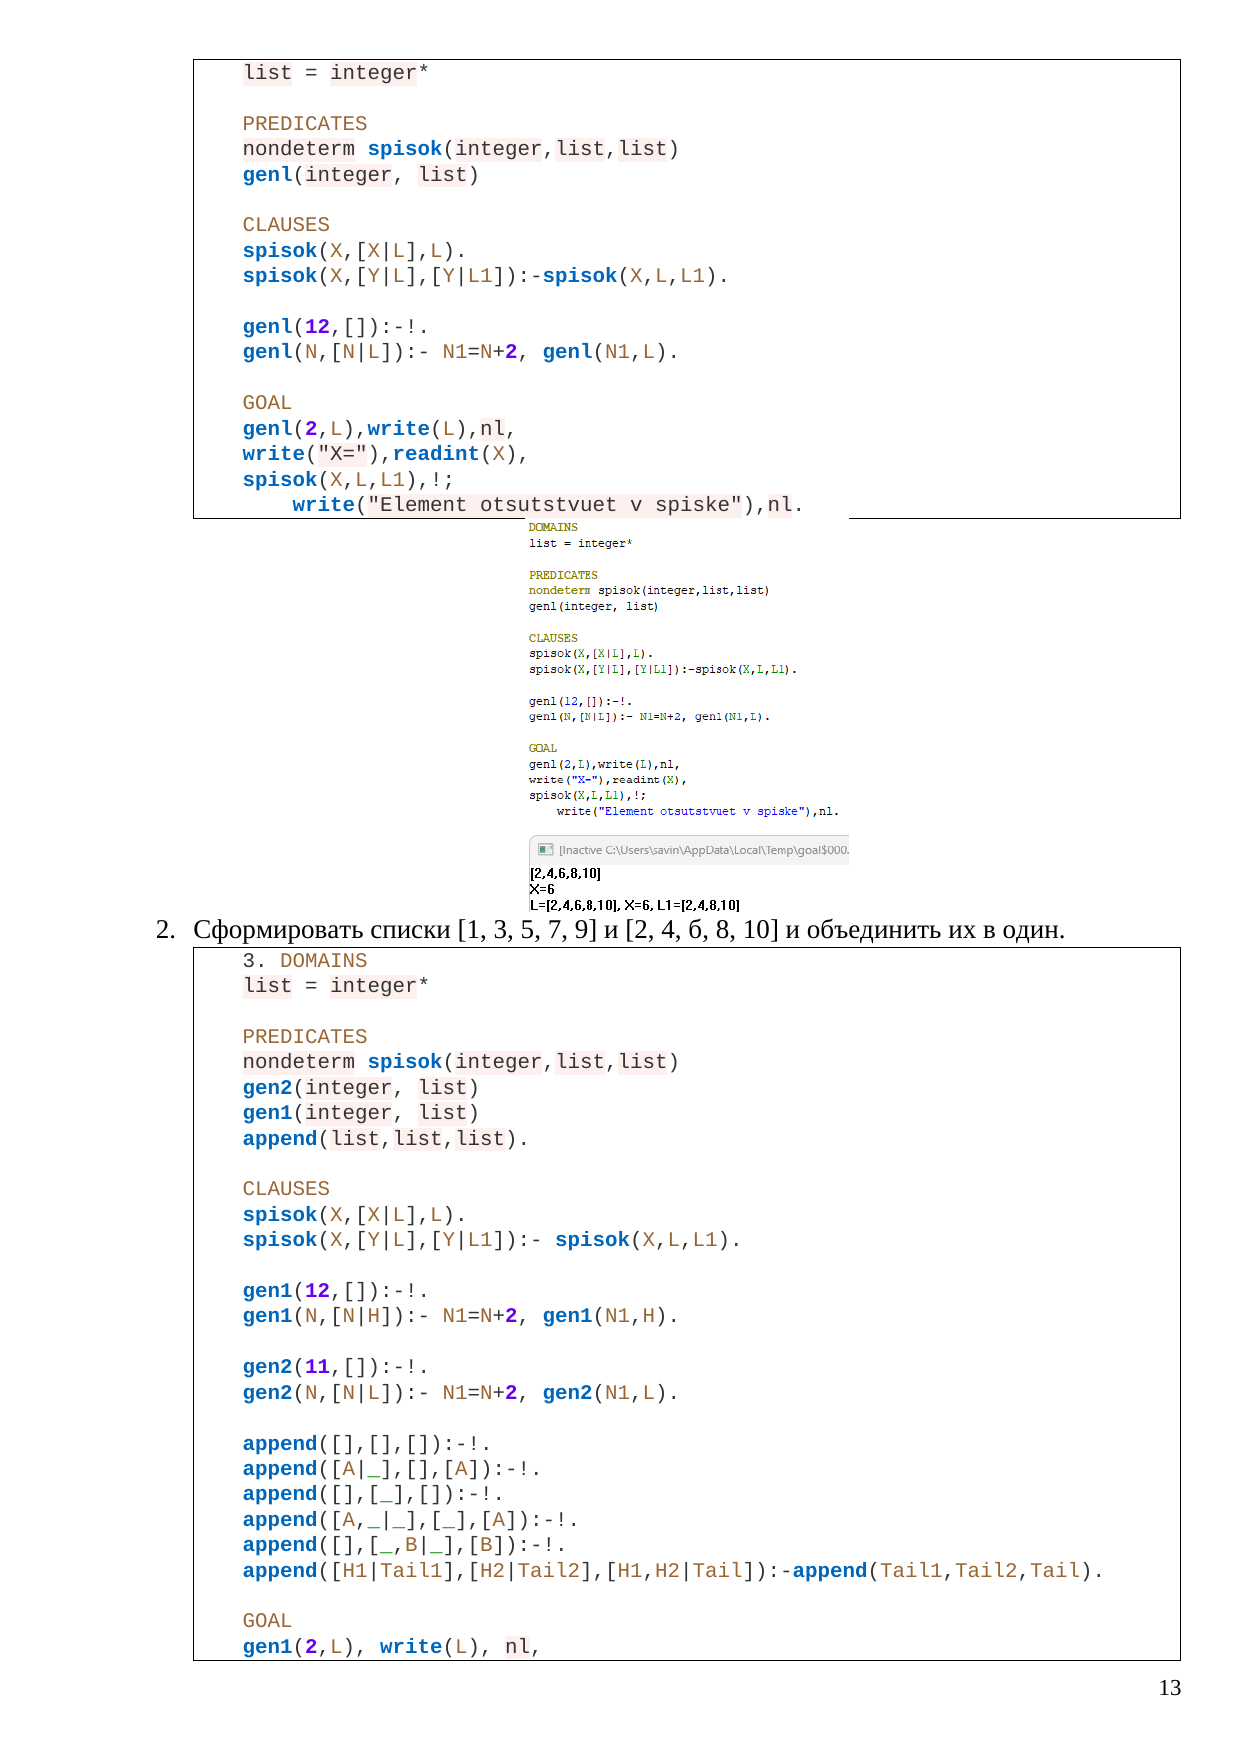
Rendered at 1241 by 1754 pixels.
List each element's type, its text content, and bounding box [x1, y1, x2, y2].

list Сформировать списки [1, 3, 5, 7, 9] и [2, 4, б, 8, 10] и объединить их в один. [156, 913, 1181, 944]
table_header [194, 60, 1180, 518]
picture [525, 518, 849, 912]
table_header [194, 948, 1180, 1659]
